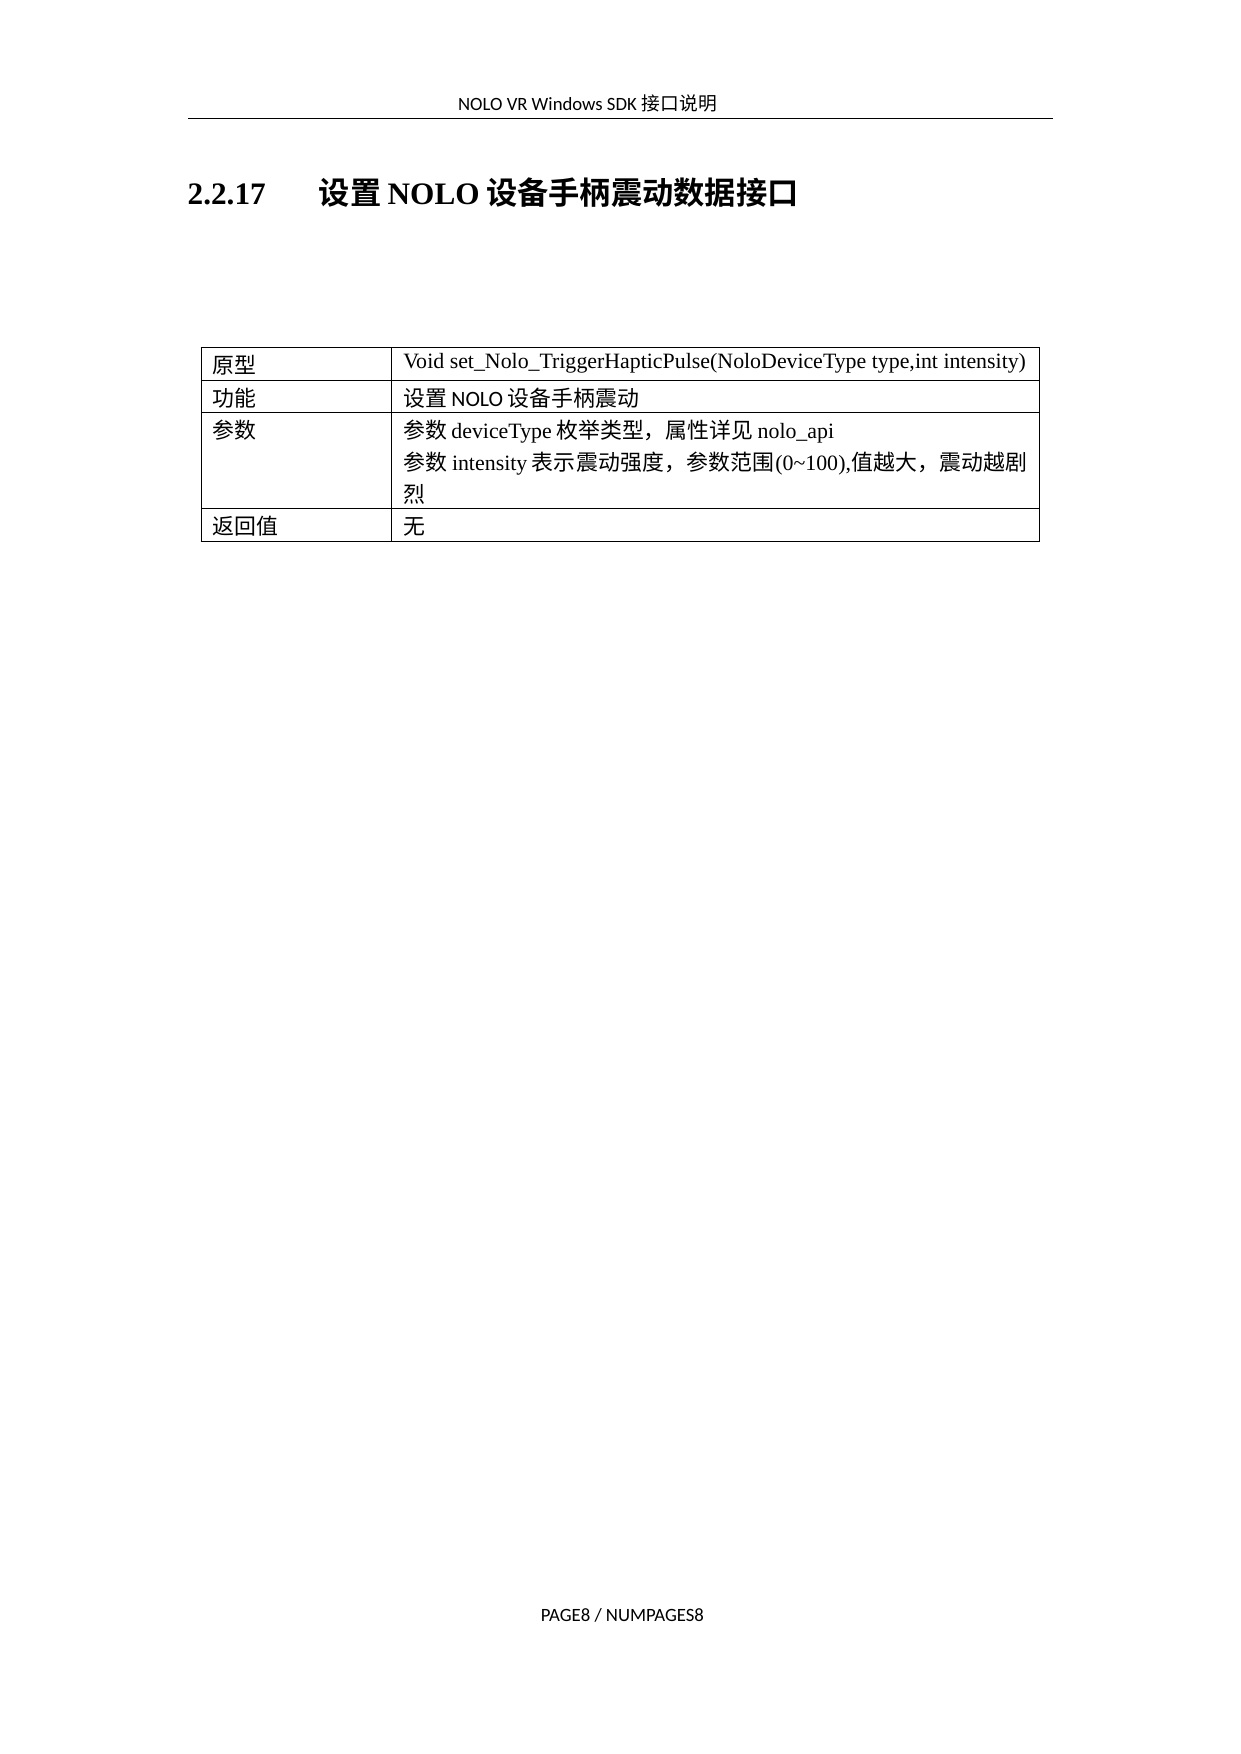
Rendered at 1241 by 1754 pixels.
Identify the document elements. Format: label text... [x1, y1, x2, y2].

table_header 原型 [202, 348, 391, 379]
table_cell 参数deviceType枚举类型，属性详见nolo_api 参数intensity表示震动强度，参数范围(0~100),值越大，震动越剧烈 [392, 413, 1039, 508]
table_cell 参数 [202, 413, 391, 508]
table_cell 功能 [202, 381, 391, 412]
table_header Void set_Nolo_TriggerHapticPulse(NoloDeviceType type,int intensity) [392, 348, 1039, 379]
table_cell 设置NOLO设备手柄震动 [392, 381, 1039, 412]
table_cell 返回值 [202, 509, 391, 541]
subtitle 设置NOLO设备手柄震动数据接口 [187, 158, 1053, 223]
table_cell 无 [392, 509, 1039, 541]
